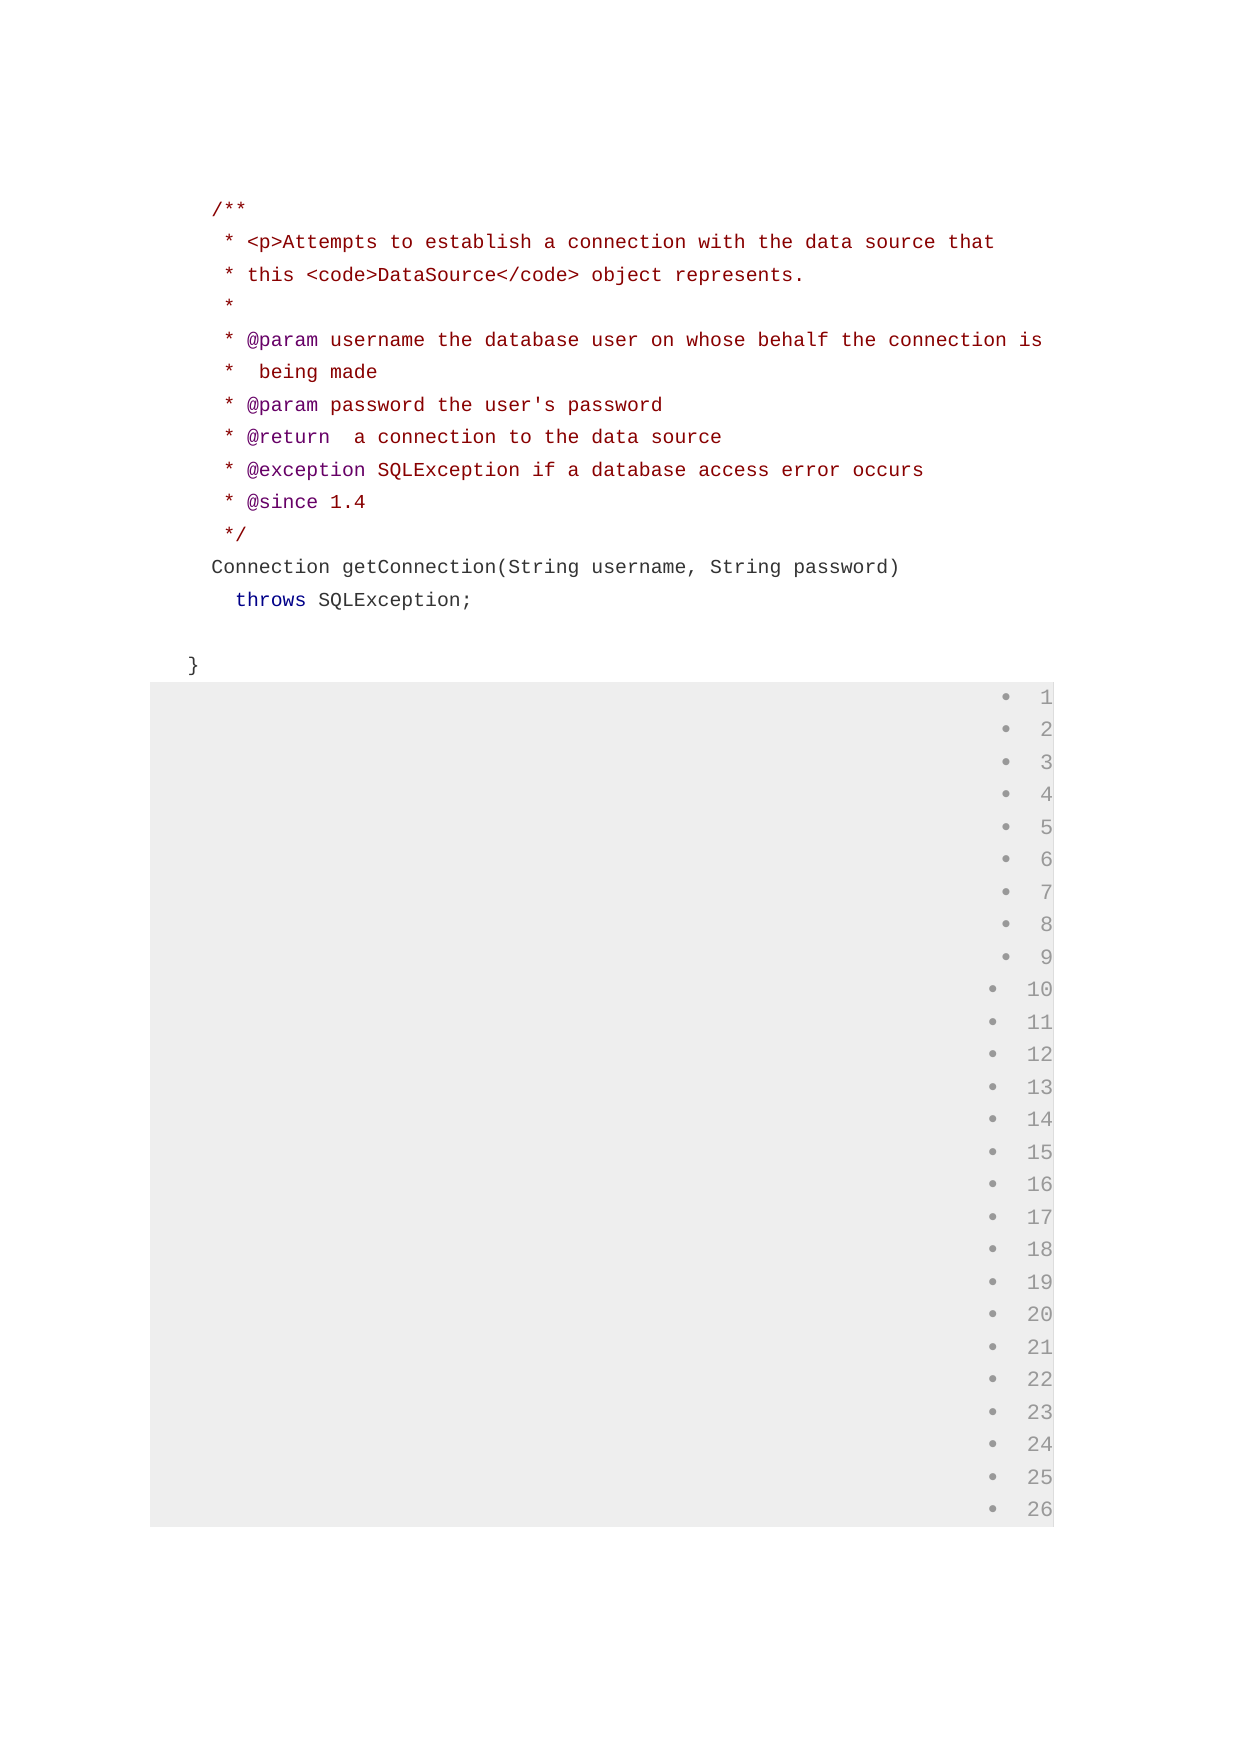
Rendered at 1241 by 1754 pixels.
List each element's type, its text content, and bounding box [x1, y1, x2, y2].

list 18 [150, 1234, 1053, 1267]
list 3 [150, 747, 1053, 779]
list 16 [150, 1169, 1053, 1202]
text * @param password the user's password [187, 389, 1053, 422]
list 19 [150, 1267, 1053, 1299]
text * @return a connection to the data source [187, 422, 1053, 454]
text throws SQLException; [187, 584, 1053, 617]
list 5 [150, 812, 1053, 844]
list 13 [150, 1072, 1053, 1104]
text * @param username the database user on whose behalf the connection is [187, 324, 1053, 357]
list 2 [150, 714, 1053, 747]
text * <p>Attempts to establish a connection with the data source that [187, 227, 1053, 259]
list 15 [150, 1137, 1053, 1169]
text /** [187, 194, 1053, 227]
list 12 [150, 1039, 1053, 1072]
text * @since 1.4 [187, 487, 1053, 519]
list 6 [150, 844, 1053, 877]
list 17 [150, 1202, 1053, 1234]
list 4 [150, 779, 1053, 812]
text } [187, 649, 1053, 682]
list 10 [150, 974, 1053, 1007]
list 11 [150, 1007, 1053, 1039]
text * @exception SQLException if a database access error occurs [187, 454, 1053, 487]
list 1 [150, 682, 1053, 714]
list 14 [150, 1104, 1053, 1137]
text * [187, 292, 1053, 324]
list 26 [150, 1494, 1053, 1527]
list 22 [150, 1364, 1053, 1397]
list 20 [150, 1299, 1053, 1332]
text */ [187, 519, 1053, 552]
list 21 [150, 1332, 1053, 1364]
list 24 [150, 1429, 1053, 1462]
text * being made [187, 357, 1053, 389]
list 7 [150, 877, 1053, 909]
text Connection getConnection(String username, String password) [187, 552, 1053, 584]
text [187, 259, 1053, 292]
list 9 [150, 942, 1053, 974]
list 8 [150, 909, 1053, 942]
list 23 [150, 1397, 1053, 1429]
list 25 [150, 1462, 1053, 1494]
